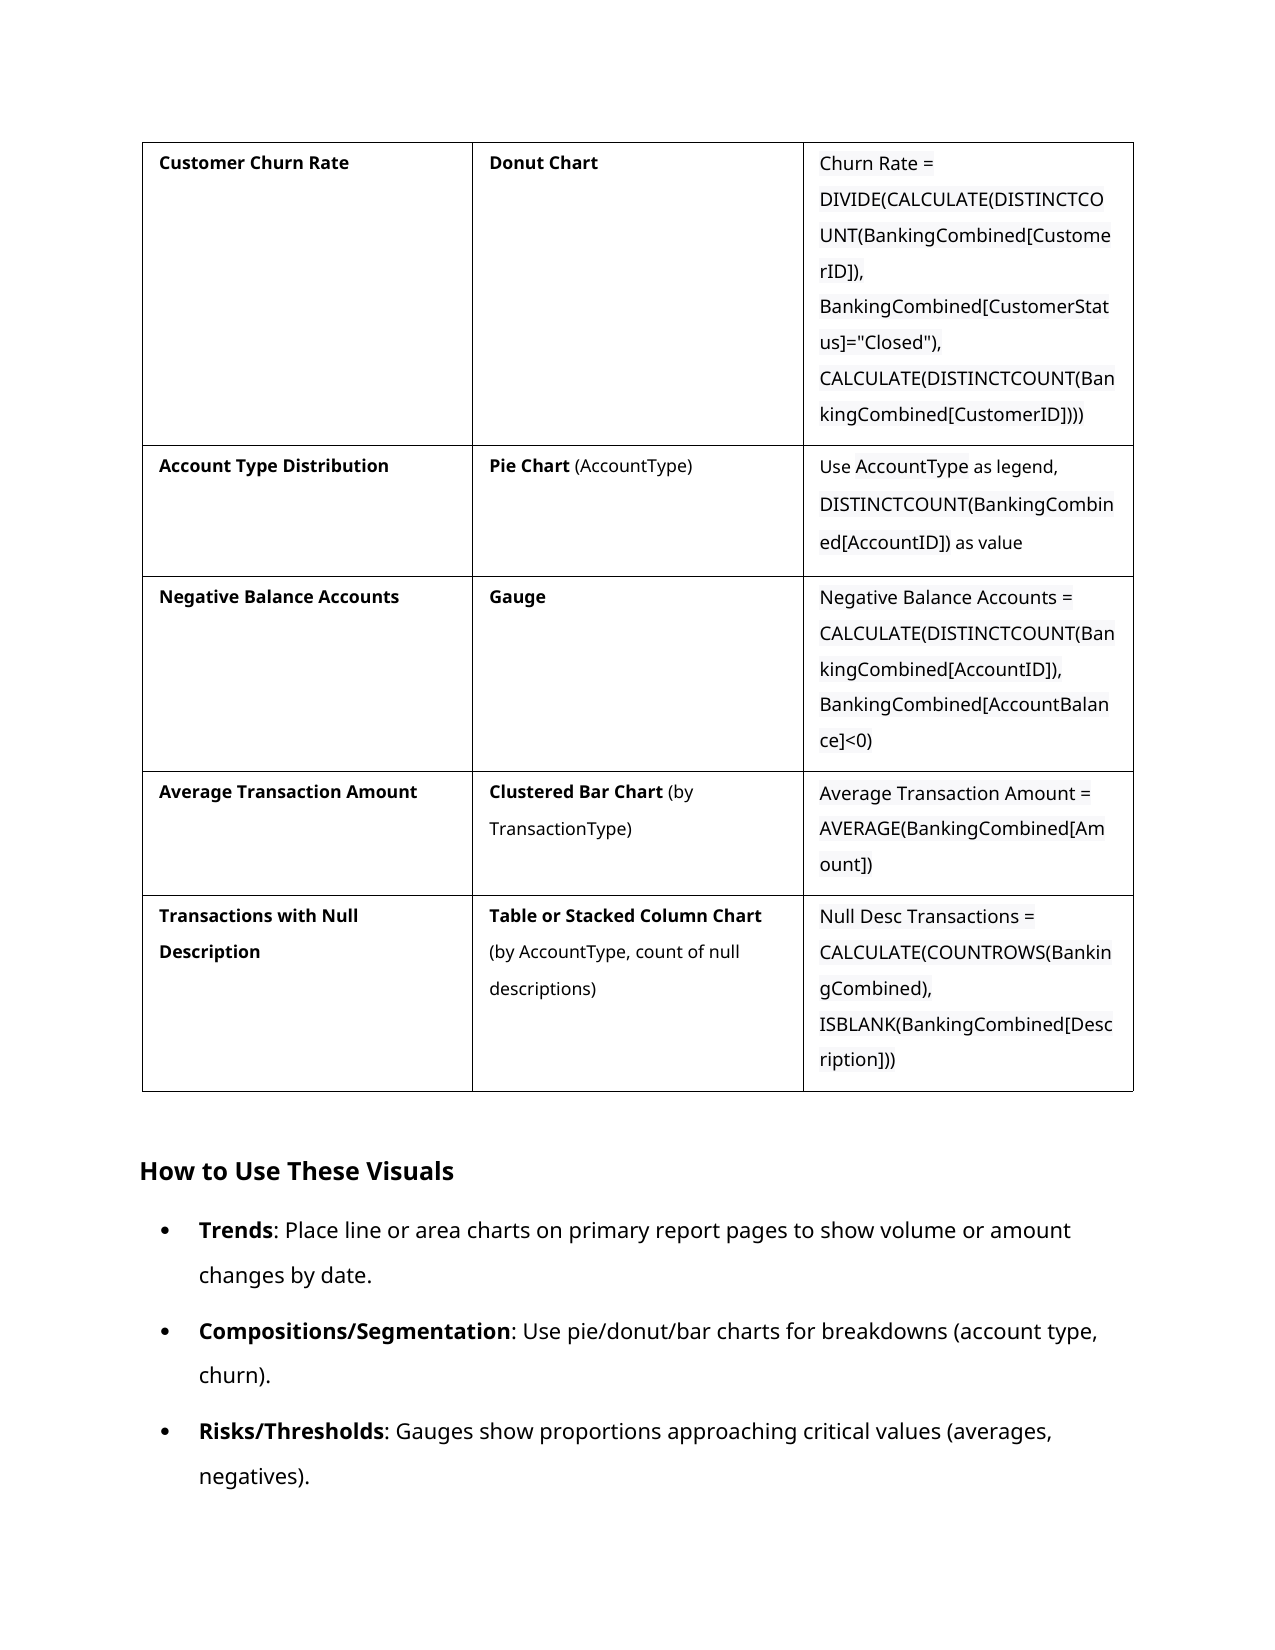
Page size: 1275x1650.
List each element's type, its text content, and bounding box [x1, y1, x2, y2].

table_cell Average Transaction Amount [143, 772, 472, 895]
text How to Use These Visuals [139, 1153, 1133, 1187]
table_cell Table or Stacked Column Chart (by AccountType, count of null descriptions) [473, 896, 803, 1091]
table_cell Negative Balance Accounts = CALCULATE(DISTINCTCOUNT(BankingCombined[AccountID]), BankingCombined[AccountBalance]<0) [804, 577, 1133, 771]
table_cell Null Desc Transactions = CALCULATE(COUNTROWS(BankingCombined), ISBLANK(BankingCombined[Description])) [804, 896, 1133, 1091]
table_cell Gauge [473, 577, 803, 771]
table_cell Churn Rate = DIVIDE(CALCULATE(DISTINCTCOUNT(BankingCombined[CustomerID]), BankingCombined[CustomerStatus]="Closed"), CALCULATE(DISTINCTCOUNT(BankingCombined[CustomerID]))) [804, 143, 1133, 445]
list Compositions/Segmentation: Use pie/donut/bar charts for breakdowns (account type, churn). [161, 1316, 1133, 1390]
table_cell Pie Chart (AccountType) [473, 446, 803, 576]
table_cell Account Type Distribution [143, 446, 472, 576]
table_cell Customer Churn Rate [143, 143, 472, 445]
table_cell Average Transaction Amount = AVERAGE(BankingCombined[Amount]) [804, 772, 1133, 895]
table_cell Donut Chart [473, 143, 803, 445]
table_cell Transactions with Null Description [143, 896, 472, 1091]
table_cell Negative Balance Accounts [143, 577, 472, 771]
list Risks/Thresholds: Gauges show proportions approaching critical values (averages, negatives). [161, 1416, 1133, 1490]
list Trends: Place line or area charts on primary report pages to show volume or amount changes by date. [161, 1215, 1133, 1290]
table_cell Use AccountType as legend, DISTINCTCOUNT(BankingCombined[AccountID]) as value [804, 446, 1133, 576]
table_cell Clustered Bar Chart (by TransactionType) [473, 772, 803, 895]
